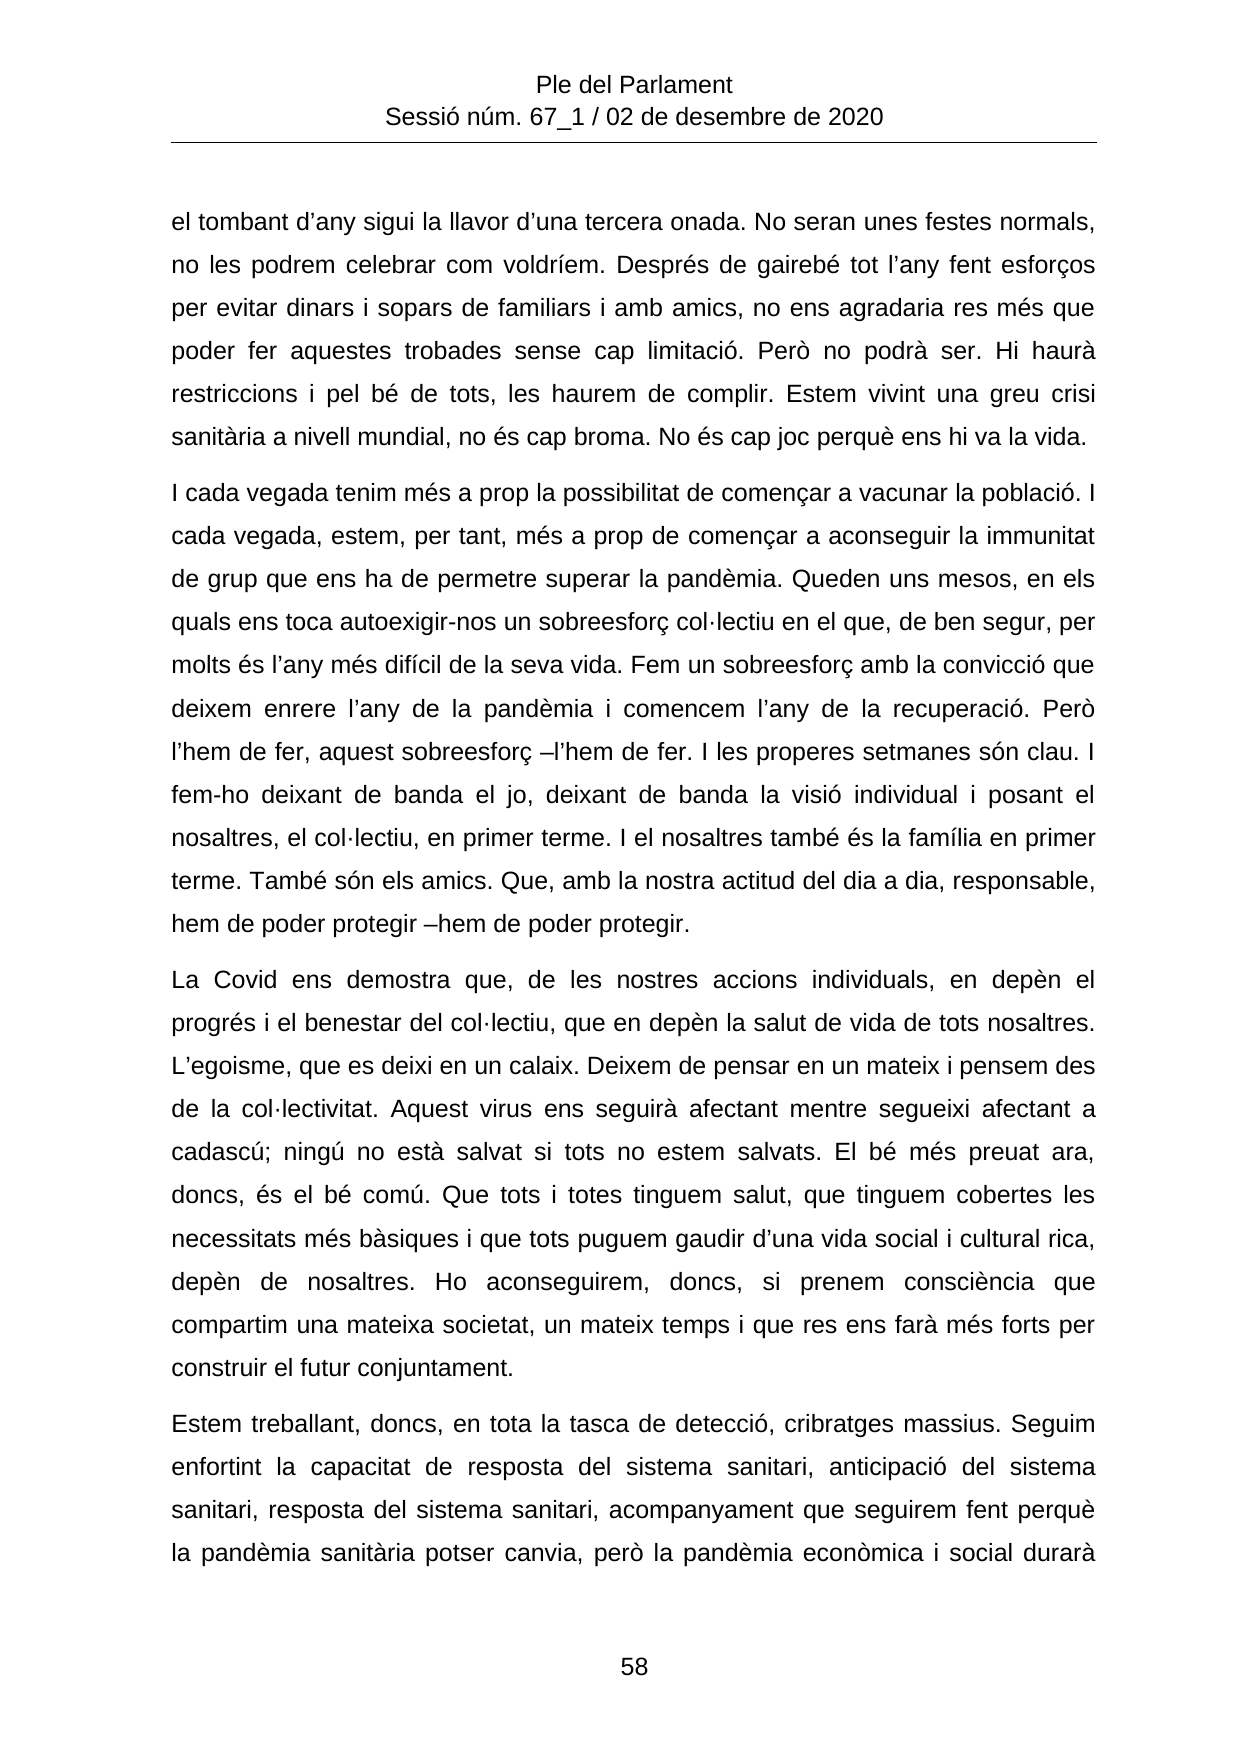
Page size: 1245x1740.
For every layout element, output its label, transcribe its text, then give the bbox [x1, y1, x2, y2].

text La Covid ens demostra que, de les nostres accions individuals, en depèn el progrés i el benestar del col·lectiu, que en depèn la salut de vida de tots nosaltres. L’egoisme, que es deixi en un calaix. Deixem de pensar en un mateix i pensem des de la col·lectivitat. Aquest virus ens seguirà afectant mentre segueixi afectant a cadascú; ningú no està salvat si tots no estem salvats. El bé més preuat ara, doncs, és el bé comú. Que tots i totes tinguem salut, que tinguem cobertes les necessitats més bàsiques i que tots puguem gaudir d’una vida social i cultural rica, depèn de nosaltres. Ho aconseguirem, doncs, si prenem consciència que compartim una mateixa societat, un mateix temps i que res ens farà més forts per construir el futur conjuntament. [171, 965, 1097, 1382]
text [171, 1409, 1097, 1567]
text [171, 207, 1097, 451]
text I cada vegada tenim més a prop la possibilitat de començar a vacunar la població. I cada vegada, estem, per tant, més a prop de començar a aconseguir la immunitat de grup que ens ha de permetre superar la pandèmia. Queden uns mesos, en els quals ens toca autoexigir-nos un sobreesforç col·lectiu en el que, de ben segur, per molts és l’any més difícil de la seva vida. Fem un sobreesforç amb la convicció que deixem enrere l’any de la pandèmia i comencem l’any de la recuperació. Però l’hem de fer, aquest sobreesforç –l’hem de fer. I les properes setmanes són clau. I fem-ho deixant de banda el jo, deixant de banda la visió individual i posant el nosaltres, el col·lectiu, en primer terme. I el nosaltres també és la família en primer terme. També són els amics. Que, amb la nostra actitud del dia a dia, responsable, hem de poder protegir –hem de poder protegir. [171, 478, 1097, 938]
